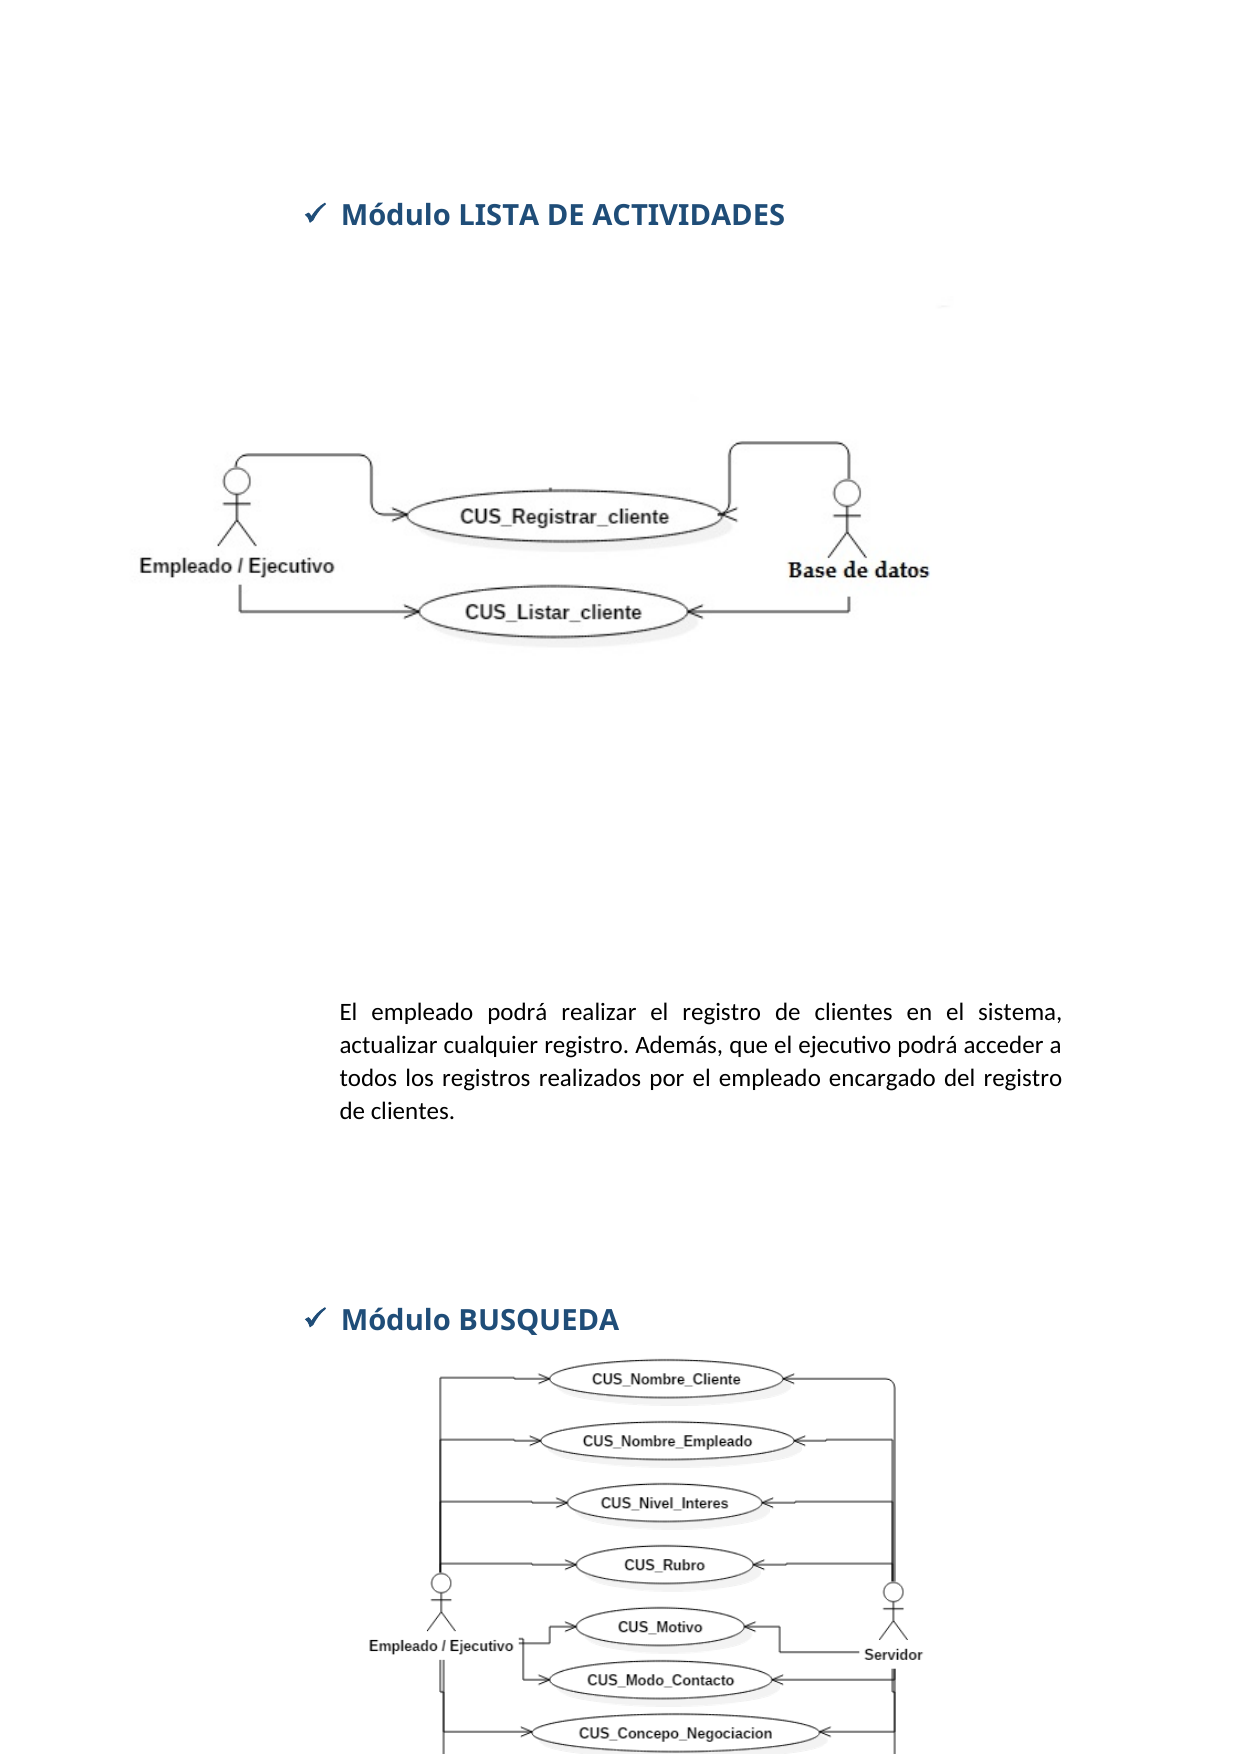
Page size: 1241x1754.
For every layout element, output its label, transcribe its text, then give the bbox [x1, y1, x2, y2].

picture [353, 1349, 971, 1754]
subtitle Módulo BUSQUEDA [303, 1299, 1063, 1339]
text El empleado podrá realizar el registro de clientes en el sistema, actualizar cualquier registro. Además, que el ejecutivo podrá acceder a todos los registros realizados por el empleado encargado del registro de clientes. [339, 997, 1063, 1126]
picture [118, 237, 1063, 697]
subtitle Módulo LISTA DE ACTIVIDADES [303, 194, 1063, 234]
